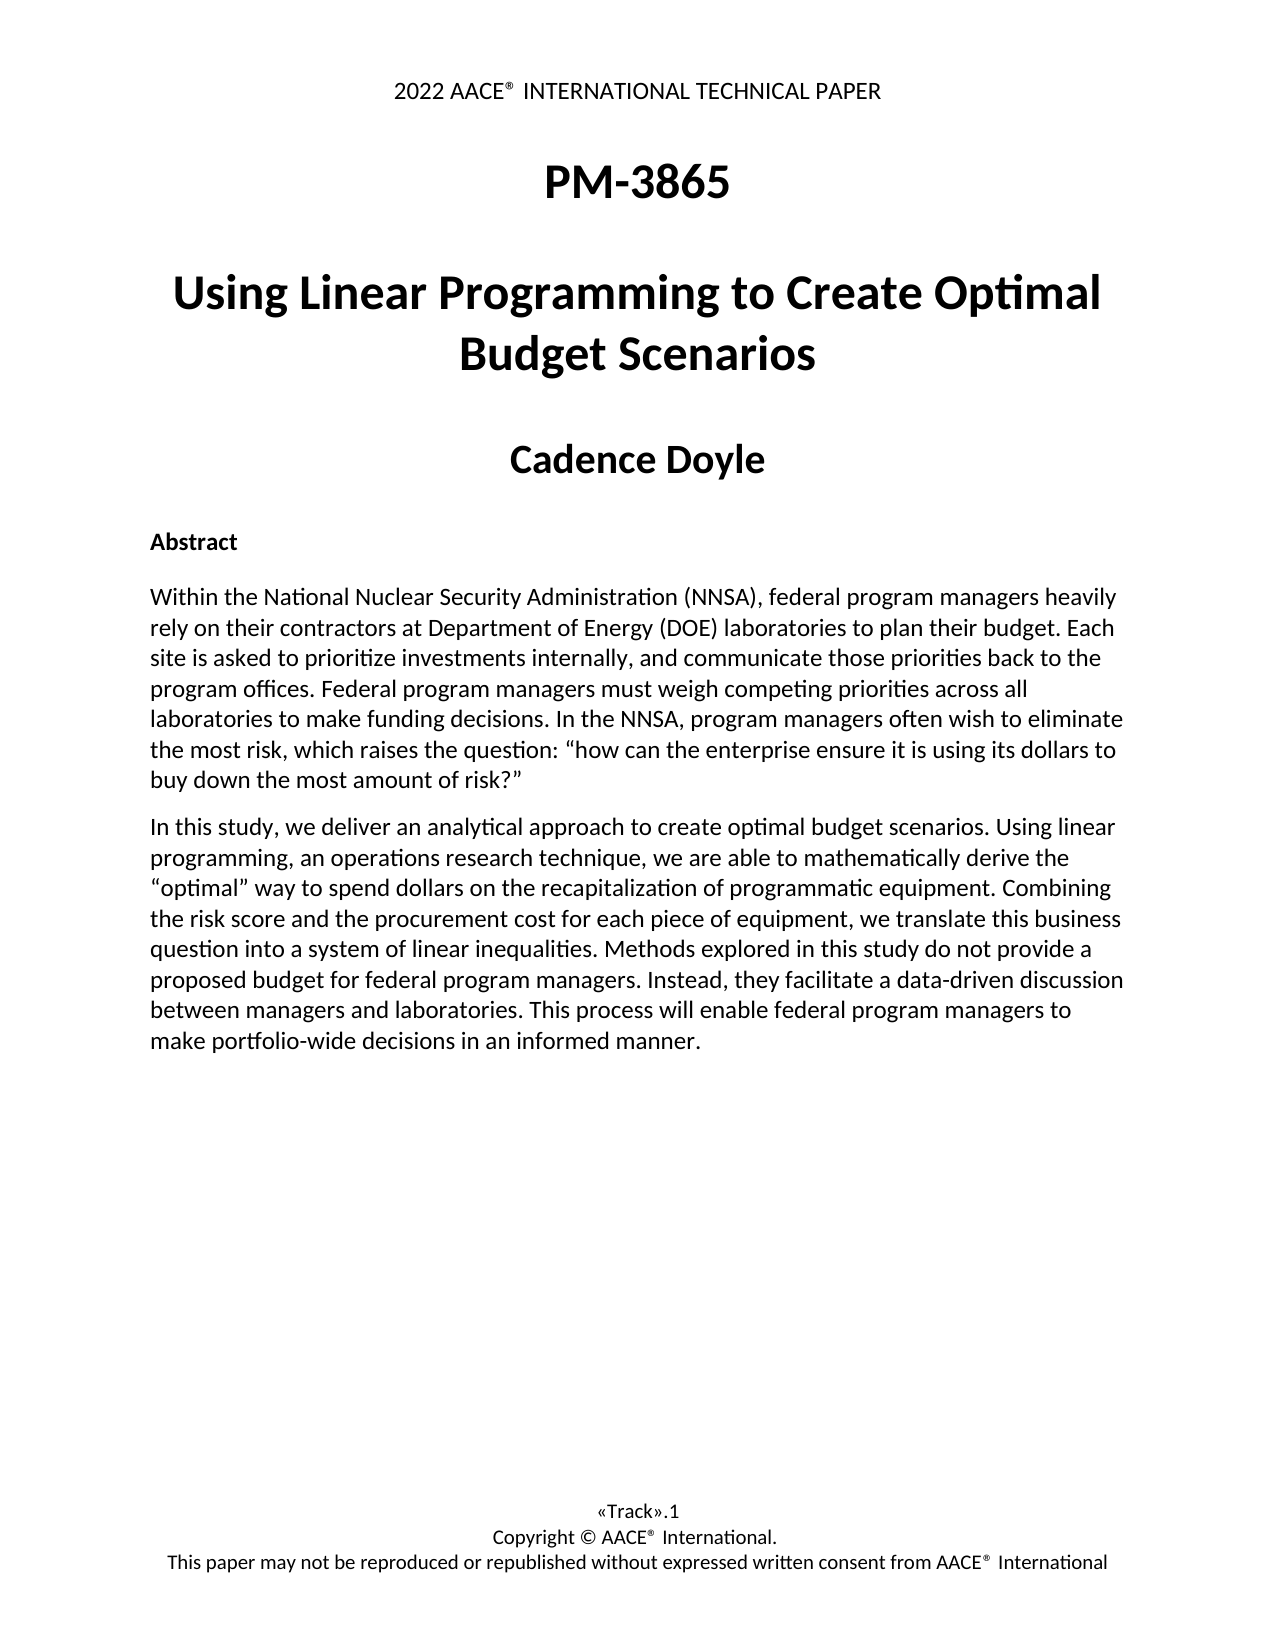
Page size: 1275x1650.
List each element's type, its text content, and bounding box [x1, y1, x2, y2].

title PM-3865 [150, 150, 1125, 211]
text In this study, we deliver an analytical approach to create optimal budget scenarios. Using linear programming, an operations research technique, we are able to mathematically derive the “optimal” way to spend dollars on the recapitalization of programmatic equipment. Combining the risk score and the procurement cost for each piece of equipment, we translate this business question into a system of linear inequalities. Methods explored in this study do not provide a proposed budget for federal program managers. Instead, they facilitate a data-driven discussion between managers and laboratories. This process will enable federal program managers to make portfolio-wide decisions in an informed manner. [150, 811, 1125, 1056]
text Within the National Nuclear Security Administration (NNSA), federal program managers heavily rely on their contractors at Department of Energy (DOE) laboratories to plan their budget. Each site is asked to prioritize investments internally, and communicate those priorities back to the program offices. Federal program managers must weigh competing priorities across all laboratories to make funding decisions. In the NNSA, program managers often wish to eliminate the most risk, which raises the question: “how can the enterprise ensure it is using its dollars to buy down the most amount of risk?” [150, 581, 1125, 795]
subtitle Abstract [150, 526, 1125, 556]
title Using Linear Programming to Create Optimal Budget Scenarios [150, 261, 1125, 383]
text Cadence Doyle [150, 433, 1125, 484]
